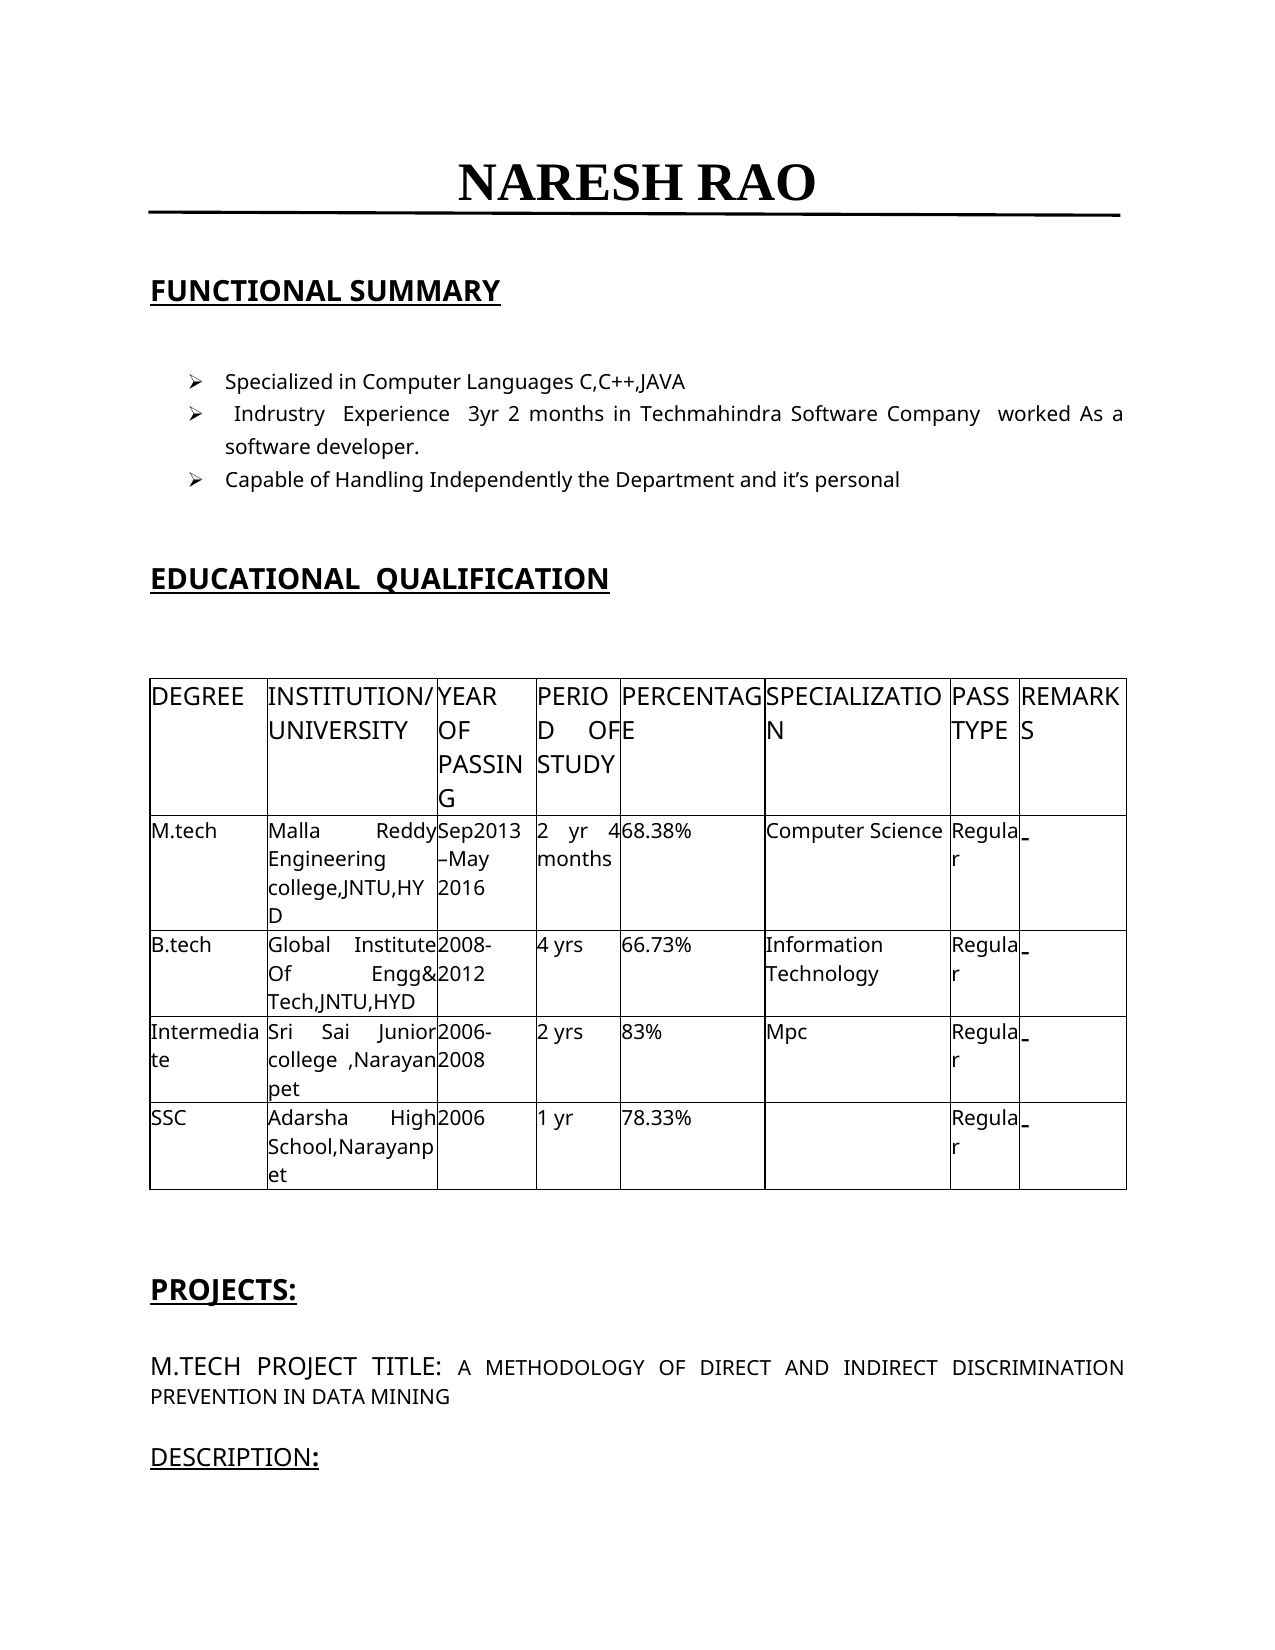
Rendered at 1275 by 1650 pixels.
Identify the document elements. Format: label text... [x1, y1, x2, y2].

table_cell Global Institute Of Engg& Tech,JNTU,HYD [268, 931, 437, 1016]
list Indrustry Experience 3yr 2 months in Techmahindra Software Company worked As a software developer. [187, 399, 1125, 461]
text M.TECH PROJECT TITLE: A METHODOLOGY OF DIRECT AND INDIRECT DISCRIMINATION PREVENTION IN DATA MINING [150, 1348, 1125, 1411]
table_cell 78.33% [621, 1103, 764, 1189]
text FUNCTIONAL SUMMARY [150, 270, 1125, 310]
table_cell Regular [951, 1103, 1019, 1189]
table_cell B.tech [151, 931, 267, 1016]
table_header SPECIALIZATION [766, 679, 950, 815]
table_cell 68.38% [621, 816, 764, 929]
table_cell - [1020, 1103, 1126, 1189]
table_header PERCENTAGE [621, 679, 764, 815]
table_cell SSC [151, 1103, 267, 1189]
table_cell 1 yr [537, 1103, 620, 1189]
table_header YEAR OF PASSING [438, 679, 536, 815]
table_cell 83% [621, 1017, 764, 1102]
table_cell Sri Sai Junior college ,Narayanpet [268, 1017, 437, 1102]
text PROJECTS: [150, 1269, 1125, 1309]
table_cell Regular [951, 931, 1019, 1016]
table_cell Intermediate [151, 1017, 267, 1102]
table_cell 4 yrs [537, 931, 620, 1016]
table_cell 2006-2008 [438, 1017, 536, 1102]
table_cell 2006 [438, 1103, 536, 1189]
table_cell Sep2013 –May 2016 [438, 816, 536, 929]
table_cell 2008-2012 [438, 931, 536, 1016]
text DESCRIPTION: [150, 1439, 1125, 1473]
table_cell M.tech [151, 816, 267, 929]
table_cell Information Technology [766, 931, 950, 1016]
table_cell [766, 1103, 950, 1189]
list Capable of Handling Independently the Department and it’s personal [187, 465, 1125, 493]
table_cell 2 yr 4 months [537, 816, 620, 929]
table_cell - [1020, 931, 1126, 1016]
table_header DEGREE [151, 679, 267, 815]
table_cell Malla Reddy Engineering college,JNTU,HYD [268, 816, 437, 929]
table_cell Adarsha High School,Narayanpet [268, 1103, 437, 1189]
table_cell - [1020, 1017, 1126, 1102]
table_cell Regular [951, 816, 1019, 929]
table_cell Mpc [766, 1017, 950, 1102]
table_cell 66.73% [621, 931, 764, 1016]
text EDUCATIONAL QUALIFICATION [150, 558, 1125, 598]
list Specialized in Computer Languages C,C++,JAVA [187, 367, 1125, 395]
table_header PASS TYPE [951, 679, 1019, 815]
table_header INSTITUTION/ UNIVERSITY [268, 679, 437, 815]
text NARESH RAO [150, 150, 1125, 212]
table_cell - [1020, 816, 1126, 929]
table_header PERIOD OF STUDY [537, 679, 620, 815]
table_cell Computer Science [766, 816, 950, 929]
table_cell Regular [951, 1017, 1019, 1102]
table_header REMARKS [1020, 679, 1126, 815]
table_cell 2 yrs [537, 1017, 620, 1102]
